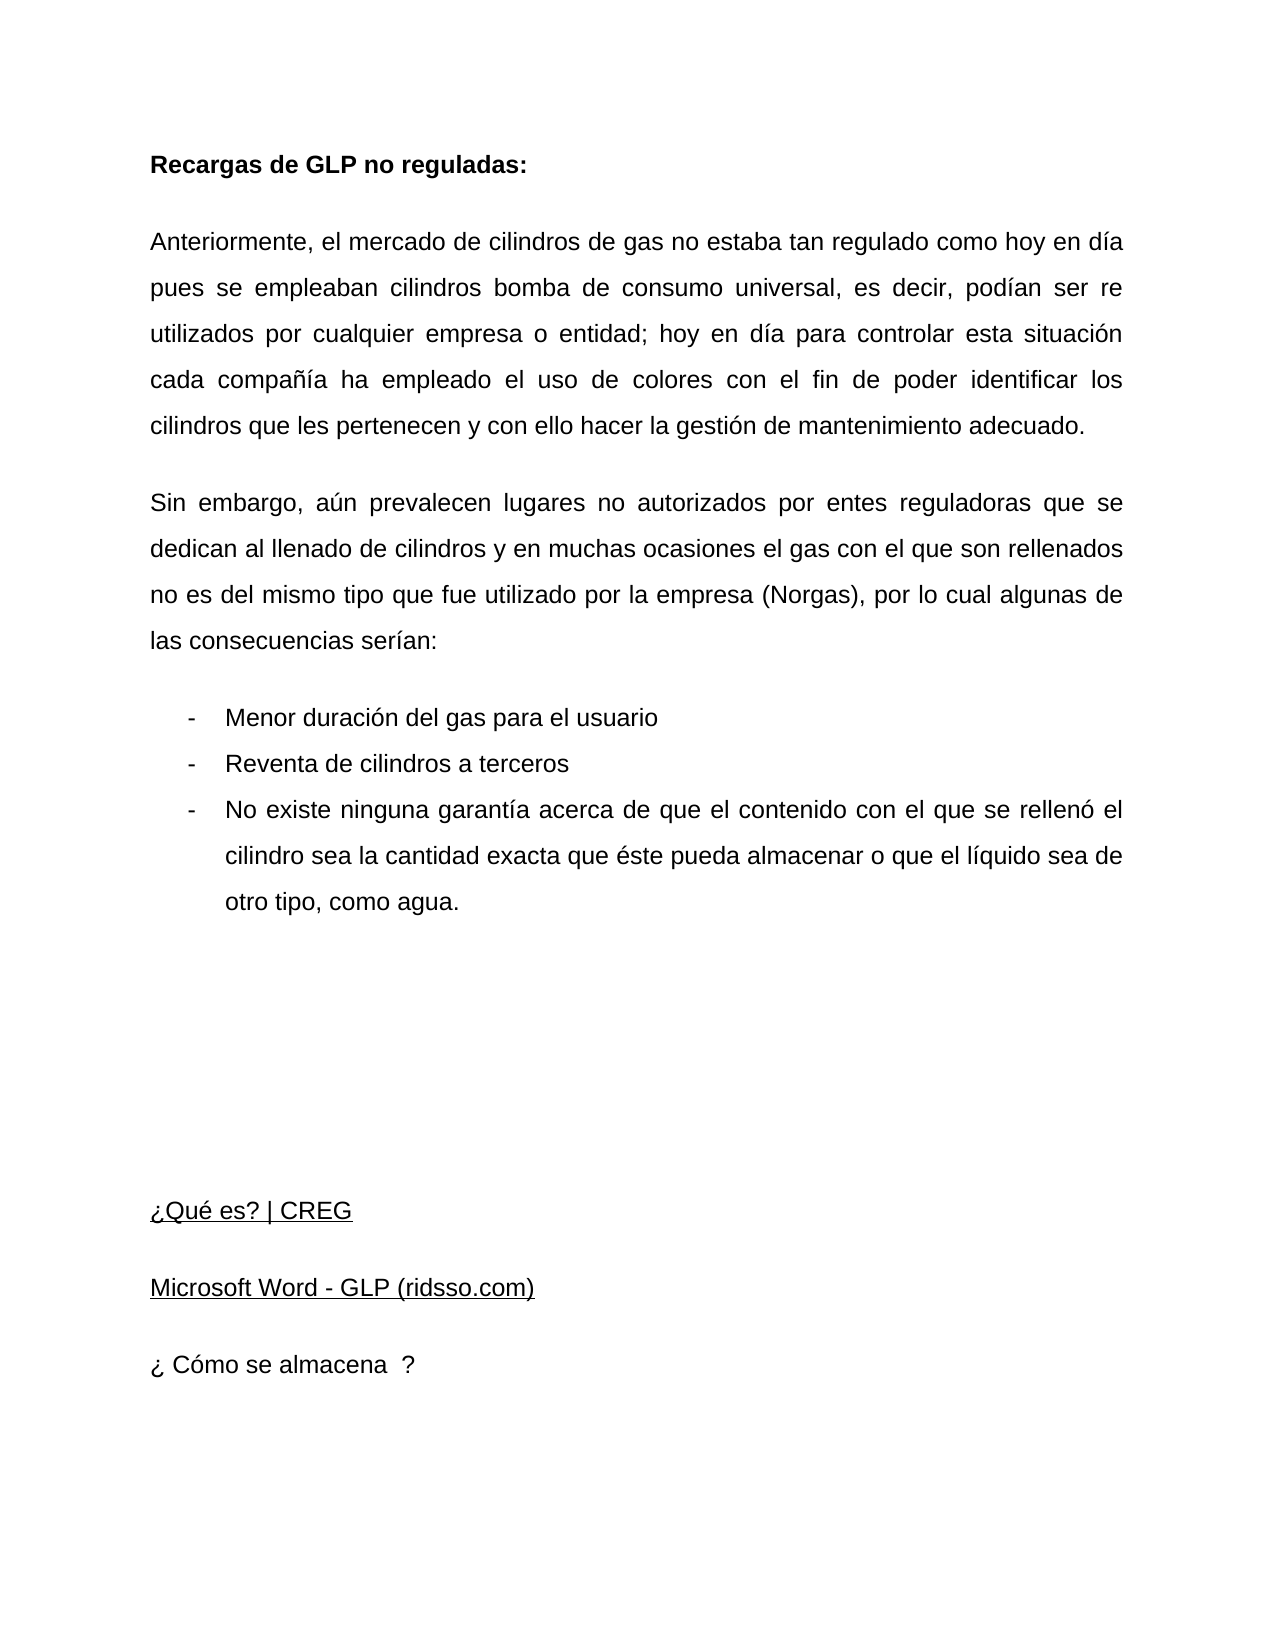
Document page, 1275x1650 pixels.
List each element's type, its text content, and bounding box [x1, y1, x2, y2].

text ¿ Cómo se almacena ? [150, 1350, 1125, 1379]
text Sin embargo, aún prevalecen lugares no autorizados por entes reguladoras que se dedican al llenado de cilindros y en muchas ocasiones el gas con el que son rellenados no es del mismo tipo que fue utilizado por la empresa (Norgas), por lo cual algunas de las consecuencias serían: [150, 488, 1125, 655]
list No existe ninguna garantía acerca de que el contenido con el que se rellenó el cilindro sea la cantidad exacta que éste pueda almacenar o que el líquido sea de otro tipo, como agua. [187, 795, 1125, 916]
text Recargas de GLP no reguladas: [150, 150, 1125, 179]
text ¿Qué es? | CREG [150, 1196, 1125, 1224]
list Menor duración del gas para el usuario [187, 703, 1125, 732]
text Microsoft Word - GLP (ridsso.com) [150, 1273, 1125, 1302]
list Reventa de cilindros a terceros [187, 749, 1125, 778]
text Anteriormente, el mercado de cilindros de gas no estaba tan regulado como hoy en día pues se empleaban cilindros bomba de consumo universal, es decir, podían ser re utilizados por cualquier empresa o entidad; hoy en día para controlar esta situación cada compañía ha empleado el uso de colores con el fin de poder identificar los cilindros que les pertenecen y con ello hacer la gestión de mantenimiento adecuado. [150, 227, 1125, 440]
